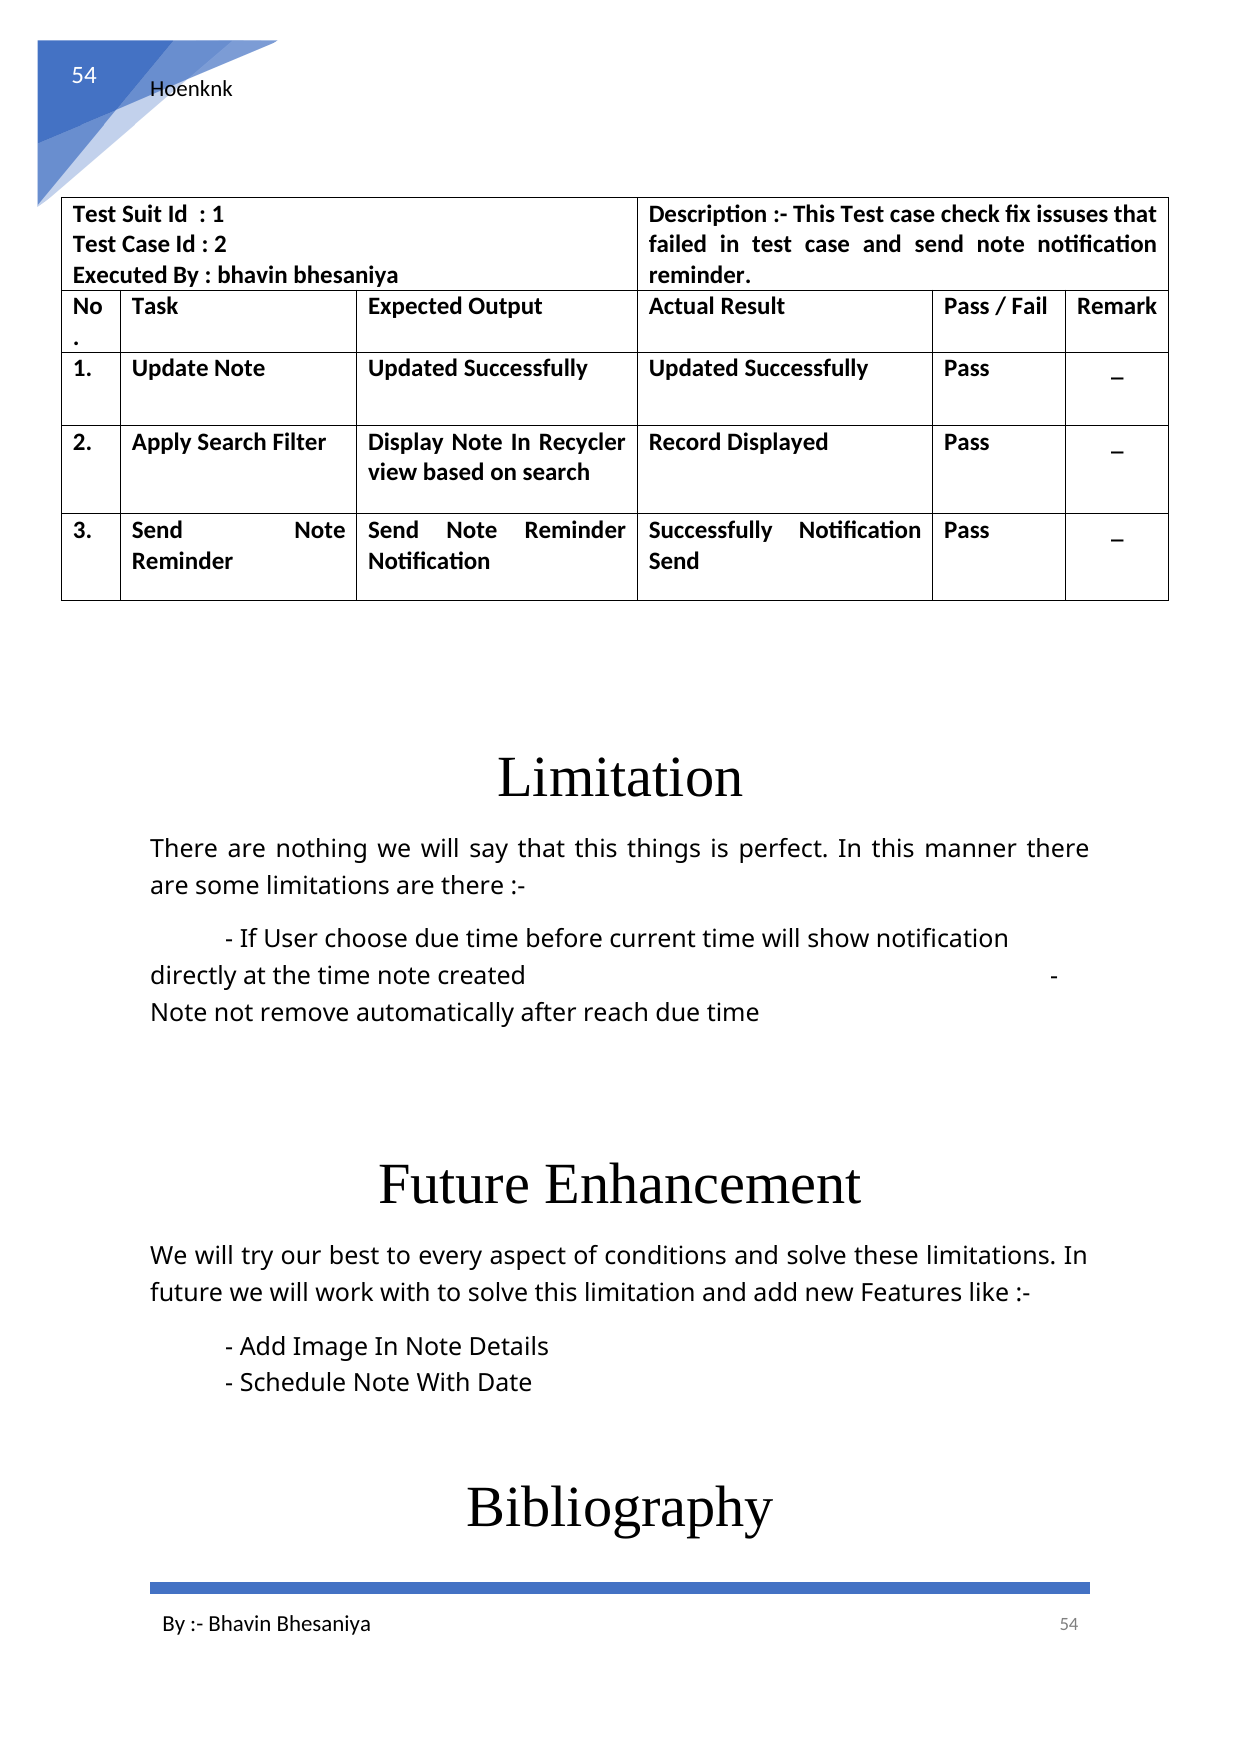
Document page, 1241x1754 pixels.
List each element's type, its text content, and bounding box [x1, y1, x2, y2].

table_cell Expected Output [357, 291, 637, 352]
table_cell Send Note Reminder Notification [357, 514, 637, 600]
table_cell Task [121, 291, 356, 352]
table_cell No. [62, 291, 120, 352]
table_cell Display Note In Recycler view based on search [357, 426, 637, 513]
text Bibliography [150, 1472, 1090, 1539]
table_cell Record Displayed [638, 426, 932, 513]
table_cell Apply Search Filter [121, 426, 356, 513]
table_cell Updated Successfully [638, 353, 932, 424]
table_header Test Suit Id : 1 Test Case Id : 2 Executed By : bhavin bhesaniya [62, 198, 637, 289]
table_cell _ [1066, 426, 1168, 513]
table_cell 1. [62, 353, 120, 424]
text We will try our best to every aspect of conditions and solve these limitations. In future we will work with to solve this limitation and add new Features like :- [150, 1238, 1090, 1309]
table_cell Pass [933, 353, 1065, 424]
text - If User choose due time before current time will show notification directly at the time note created - Note not remove automatically after reach due time [150, 921, 1090, 1029]
table_cell _ [1066, 353, 1168, 424]
table_cell Update Note [121, 353, 356, 424]
table_cell _ [1066, 514, 1168, 600]
table_cell Send Note Reminder [121, 514, 356, 600]
table_cell Actual Result [638, 291, 932, 352]
picture [37, 40, 279, 209]
table_cell Successfully Notification Send [638, 514, 932, 600]
table_cell Pass / Fail [933, 291, 1065, 352]
table_cell 2. [62, 426, 120, 513]
table_cell Updated Successfully [357, 353, 637, 424]
table_cell Remark [1066, 291, 1168, 352]
table_cell 3. [62, 514, 120, 600]
table_header Description :- This Test case check fix issuses that failed in test case and send note notification reminder. [638, 198, 1168, 289]
text Limitation [150, 742, 1090, 809]
text There are nothing we will say that this things is perfect. In this manner there are some limitations are there :- [150, 831, 1090, 902]
table_cell Pass [933, 514, 1065, 600]
text - Add Image In Note Details - Schedule Note With Date [150, 1328, 1090, 1399]
table_cell Pass [933, 426, 1065, 513]
text Future Enhancement [150, 1149, 1090, 1216]
